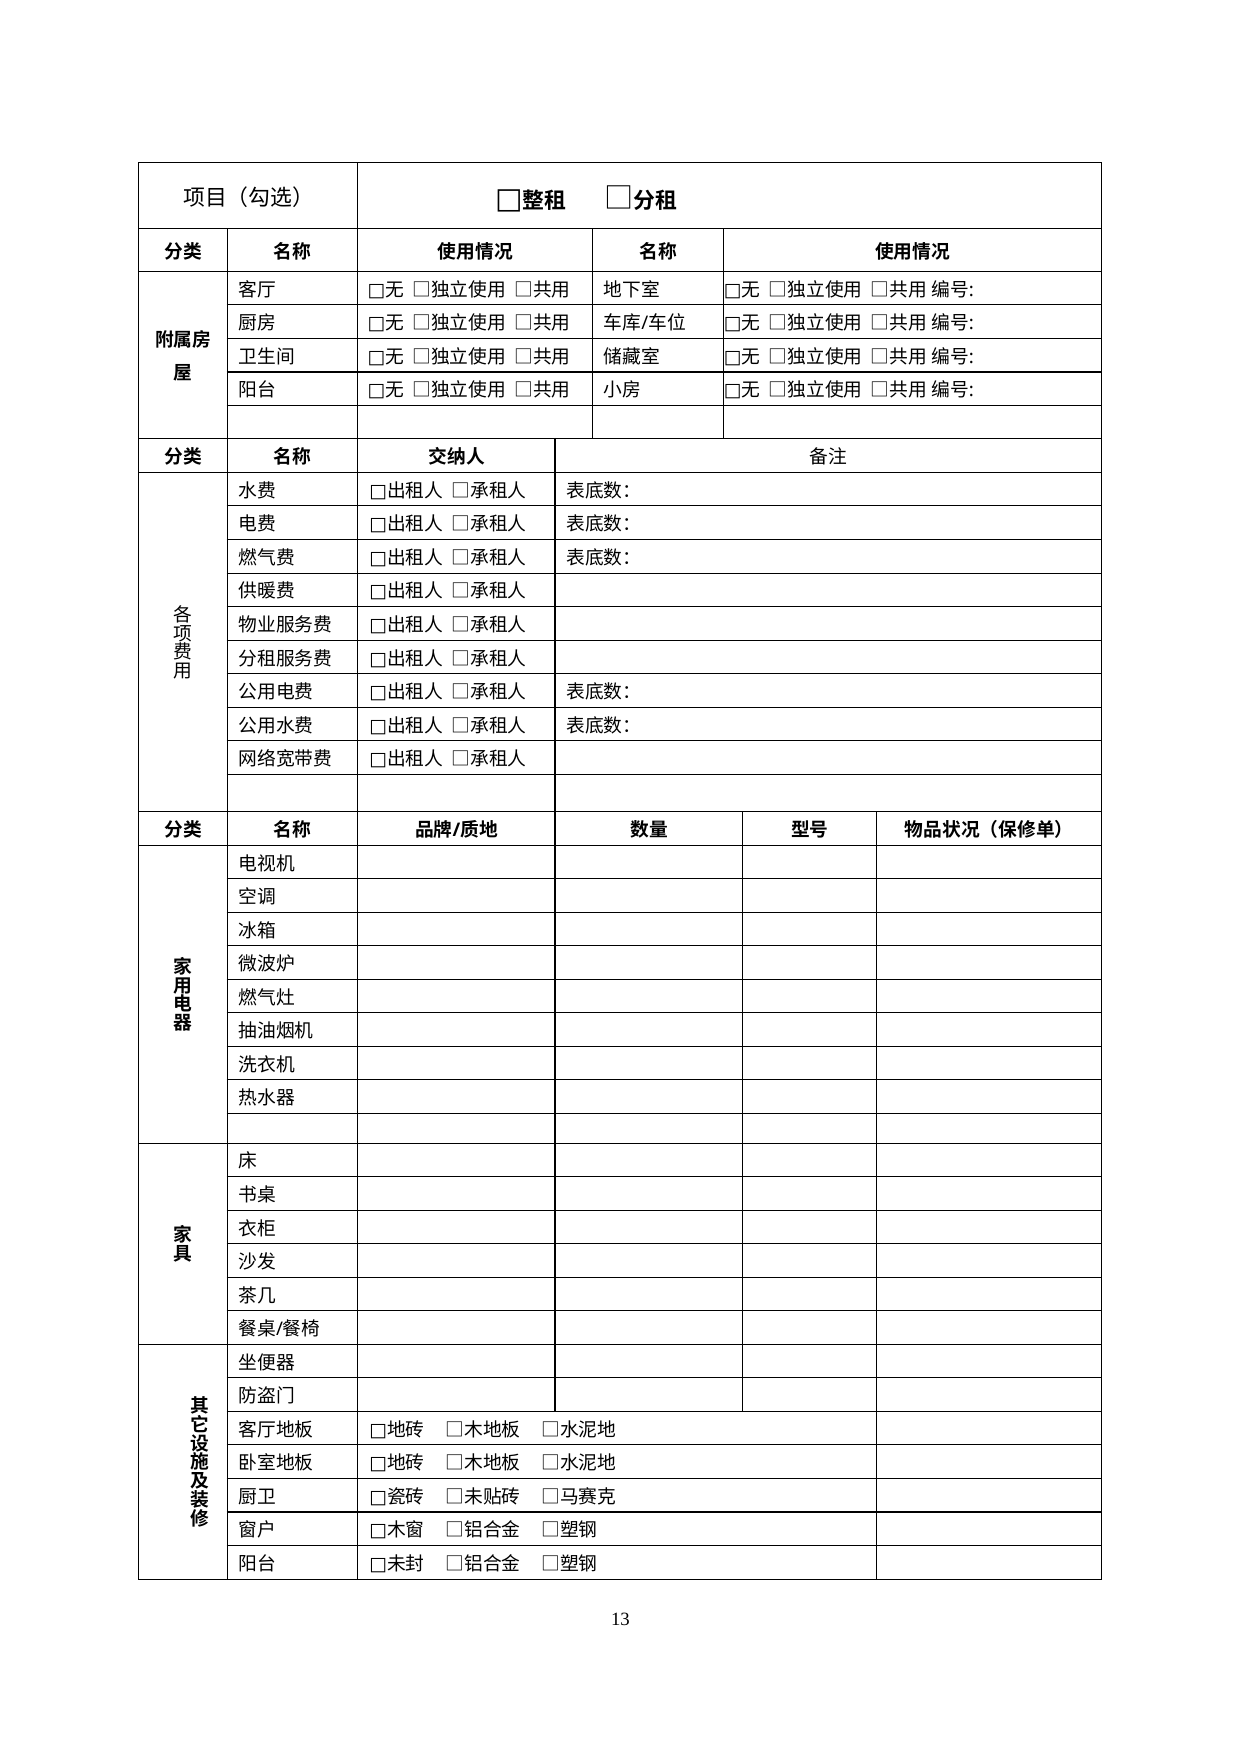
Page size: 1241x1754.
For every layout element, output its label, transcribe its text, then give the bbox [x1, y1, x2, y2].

table_cell [743, 879, 876, 912]
table_cell [877, 1080, 1101, 1113]
table_cell 储藏室 [593, 339, 723, 371]
table_cell [743, 1114, 876, 1142]
table_cell □出租人 □承租人 [358, 641, 554, 673]
table_cell [877, 1177, 1101, 1209]
table_cell □无 □独立使用 □共用 编号: [724, 339, 1101, 371]
table_cell 附属房屋 [139, 272, 227, 438]
table_cell [358, 1244, 554, 1277]
table_cell 使用情况 [724, 229, 1101, 271]
table_cell [556, 1244, 742, 1277]
table_cell [743, 1211, 876, 1243]
table_cell [556, 913, 742, 945]
table_cell [556, 1345, 742, 1377]
table_cell [877, 1278, 1101, 1310]
table_cell 表底数： [556, 506, 1101, 539]
table_cell 卫生间 [228, 339, 357, 371]
table_cell [556, 641, 1101, 673]
table_cell [358, 913, 554, 945]
table_cell [877, 1244, 1101, 1277]
table_cell 阳台 [228, 1546, 357, 1578]
table_cell 小房 [593, 373, 723, 405]
table_cell 备注 [556, 439, 1101, 472]
table_cell [358, 1080, 554, 1113]
table_cell 公用水费 [228, 708, 357, 740]
table_cell [556, 1080, 742, 1113]
table_cell 抽油烟机 [228, 1013, 357, 1046]
table_cell □木窗 □铝合金 □塑钢 [358, 1513, 876, 1545]
table_cell [743, 1378, 876, 1411]
table_cell 分租服务费 [228, 641, 357, 673]
table_cell [556, 1177, 742, 1209]
table_cell 家具 [139, 1144, 227, 1344]
table_cell [556, 980, 742, 1012]
table_cell 其它设施及装修 [139, 1345, 227, 1578]
table_cell □出租人 □承租人 [358, 473, 554, 505]
table_cell 客厅地板 [228, 1412, 357, 1444]
table_cell 空调 [228, 879, 357, 912]
table_cell [743, 980, 876, 1012]
table_cell [593, 406, 723, 438]
table_cell 数量 [556, 812, 742, 844]
table_cell [556, 775, 1101, 811]
table_cell [358, 1378, 554, 1411]
table_cell 床 [228, 1144, 357, 1176]
table_cell 型号 [743, 812, 876, 844]
table_cell [556, 574, 1101, 606]
table_cell □出租人 □承租人 [358, 741, 554, 774]
table_cell [358, 406, 592, 438]
table_cell [877, 1479, 1101, 1511]
table_cell 阳台 [228, 373, 357, 405]
table_cell [556, 1211, 742, 1243]
table_cell [556, 1278, 742, 1310]
table_cell [556, 1378, 742, 1411]
table_cell [358, 846, 554, 878]
table_cell [358, 775, 554, 811]
table_cell □无 □独立使用 □共用 编号: [724, 373, 1101, 405]
table_cell □未封 □铝合金 □塑钢 [358, 1546, 876, 1578]
table_cell [743, 1177, 876, 1209]
table_cell [358, 1047, 554, 1079]
table_cell [358, 946, 554, 979]
table_cell [877, 1144, 1101, 1176]
table_cell [877, 1546, 1101, 1578]
table_cell [358, 1177, 554, 1209]
table_cell [556, 607, 1101, 639]
table_cell 燃气灶 [228, 980, 357, 1012]
table_cell 客厅 [228, 272, 357, 304]
table_cell [877, 1345, 1101, 1377]
table_cell [743, 1311, 876, 1344]
table_cell [358, 1278, 554, 1310]
table_cell [358, 879, 554, 912]
table_cell [877, 1114, 1101, 1142]
table_cell [877, 1047, 1101, 1079]
table_cell [877, 980, 1101, 1012]
table_cell 防盗门 [228, 1378, 357, 1411]
table_cell [358, 980, 554, 1012]
table_cell [556, 1114, 742, 1142]
table_cell 分类 [139, 229, 227, 271]
table_cell □地砖 □木地板 □水泥地 [358, 1445, 876, 1478]
table_cell 厨房 [228, 305, 357, 338]
table_cell □无 □独立使用 □共用 [358, 339, 592, 371]
table_cell 沙发 [228, 1244, 357, 1277]
table_cell [877, 1013, 1101, 1046]
table_cell 网络宽带费 [228, 741, 357, 774]
table_cell [556, 741, 1101, 774]
table_cell 分类 [139, 439, 227, 472]
table_cell [877, 946, 1101, 979]
table_cell 公用电费 [228, 674, 357, 707]
table_cell [743, 1047, 876, 1079]
table_cell [556, 1144, 742, 1176]
table_cell 热水器 [228, 1080, 357, 1113]
table_cell 名称 [593, 229, 723, 271]
table_cell □地砖 □木地板 □水泥地 [358, 1412, 876, 1444]
table_cell 表底数： [556, 674, 1101, 707]
table_cell [228, 1114, 357, 1142]
table_cell 冰箱 [228, 913, 357, 945]
table_cell [877, 1378, 1101, 1411]
table_cell [228, 406, 357, 438]
table_cell □无 □独立使用 □共用 [358, 373, 592, 405]
table_cell 物业服务费 [228, 607, 357, 639]
table_cell [743, 913, 876, 945]
table_cell 餐桌/餐椅 [228, 1311, 357, 1344]
table_cell 名称 [228, 812, 357, 844]
table_cell □出租人 □承租人 [358, 540, 554, 572]
table_cell □出租人 □承租人 [358, 708, 554, 740]
table_cell [556, 946, 742, 979]
table_cell 各项费用 [139, 473, 227, 811]
table_cell [743, 946, 876, 979]
table_cell [358, 1114, 554, 1142]
table_cell 车库/车位 [593, 305, 723, 338]
table_cell 物品状况（保修单） [877, 812, 1101, 844]
table_cell 窗户 [228, 1513, 357, 1545]
table_cell [877, 1311, 1101, 1344]
table_cell 电视机 [228, 846, 357, 878]
table_cell [743, 846, 876, 878]
table_cell 分类 [139, 812, 227, 844]
table_cell 茶几 [228, 1278, 357, 1310]
table_cell [743, 1013, 876, 1046]
table_cell 地下室 [593, 272, 723, 304]
table_cell □整租 □分租 [358, 163, 1101, 228]
table_cell □出租人 □承租人 [358, 607, 554, 639]
table_cell [877, 913, 1101, 945]
table_cell [358, 1345, 554, 1377]
table_cell 表底数： [556, 540, 1101, 572]
table_cell [228, 775, 357, 811]
table_cell 表底数： [556, 473, 1101, 505]
table_cell □瓷砖 □未贴砖 □马赛克 [358, 1479, 876, 1511]
table_cell [358, 1144, 554, 1176]
table_cell [358, 1311, 554, 1344]
table_cell □无 □独立使用 □共用 编号: [724, 305, 1101, 338]
table_cell [743, 1144, 876, 1176]
table_cell 项目（勾选） [139, 163, 357, 228]
table_cell □无 □独立使用 □共用 编号: [724, 272, 1101, 304]
table_cell [877, 1211, 1101, 1243]
table_cell [743, 1244, 876, 1277]
table_cell [556, 879, 742, 912]
table_cell 卧室地板 [228, 1445, 357, 1478]
table_cell 坐便器 [228, 1345, 357, 1377]
table_cell □出租人 □承租人 [358, 506, 554, 539]
table_cell [358, 1013, 554, 1046]
table_cell [556, 846, 742, 878]
table_cell 交纳人 [358, 439, 554, 472]
table_cell [877, 1513, 1101, 1545]
table_cell 品牌/质地 [358, 812, 554, 844]
table_cell [556, 1047, 742, 1079]
table_cell 电费 [228, 506, 357, 539]
table_cell □出租人 □承租人 [358, 674, 554, 707]
table_cell □无 □独立使用 □共用 [358, 305, 592, 338]
table_cell 微波炉 [228, 946, 357, 979]
table_cell 燃气费 [228, 540, 357, 572]
table_cell [743, 1080, 876, 1113]
table_cell 厨卫 [228, 1479, 357, 1511]
table_cell 表底数： [556, 708, 1101, 740]
table_cell 名称 [228, 229, 357, 271]
table_cell 家用电器 [139, 846, 227, 1142]
table_cell 洗衣机 [228, 1047, 357, 1079]
table_cell 书桌 [228, 1177, 357, 1209]
table_cell [877, 1412, 1101, 1444]
table_cell [358, 1211, 554, 1243]
table_cell [743, 1278, 876, 1310]
table_cell [743, 1345, 876, 1377]
table_cell 名称 [228, 439, 357, 472]
table_cell □无 □独立使用 □共用 [358, 272, 592, 304]
table_cell [724, 406, 1101, 438]
table_cell 使用情况 [358, 229, 592, 271]
table_cell [556, 1311, 742, 1344]
table_cell [556, 1013, 742, 1046]
table_cell 水费 [228, 473, 357, 505]
table_cell □出租人 □承租人 [358, 574, 554, 606]
table_cell 衣柜 [228, 1211, 357, 1243]
table_cell [877, 846, 1101, 878]
table_cell 供暖费 [228, 574, 357, 606]
table_cell [877, 1445, 1101, 1478]
table_cell [877, 879, 1101, 912]
